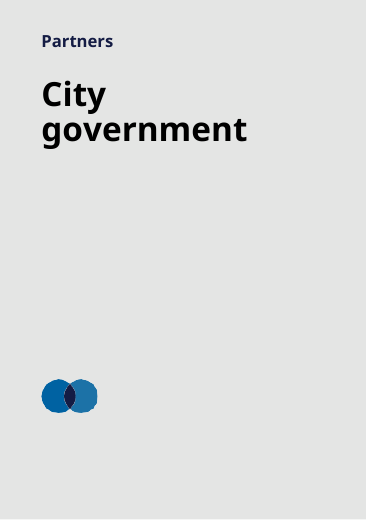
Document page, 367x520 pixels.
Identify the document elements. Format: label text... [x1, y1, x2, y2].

text Partners [41, 30, 337, 52]
picture [41, 379, 98, 413]
subtitle City government [41, 77, 287, 152]
